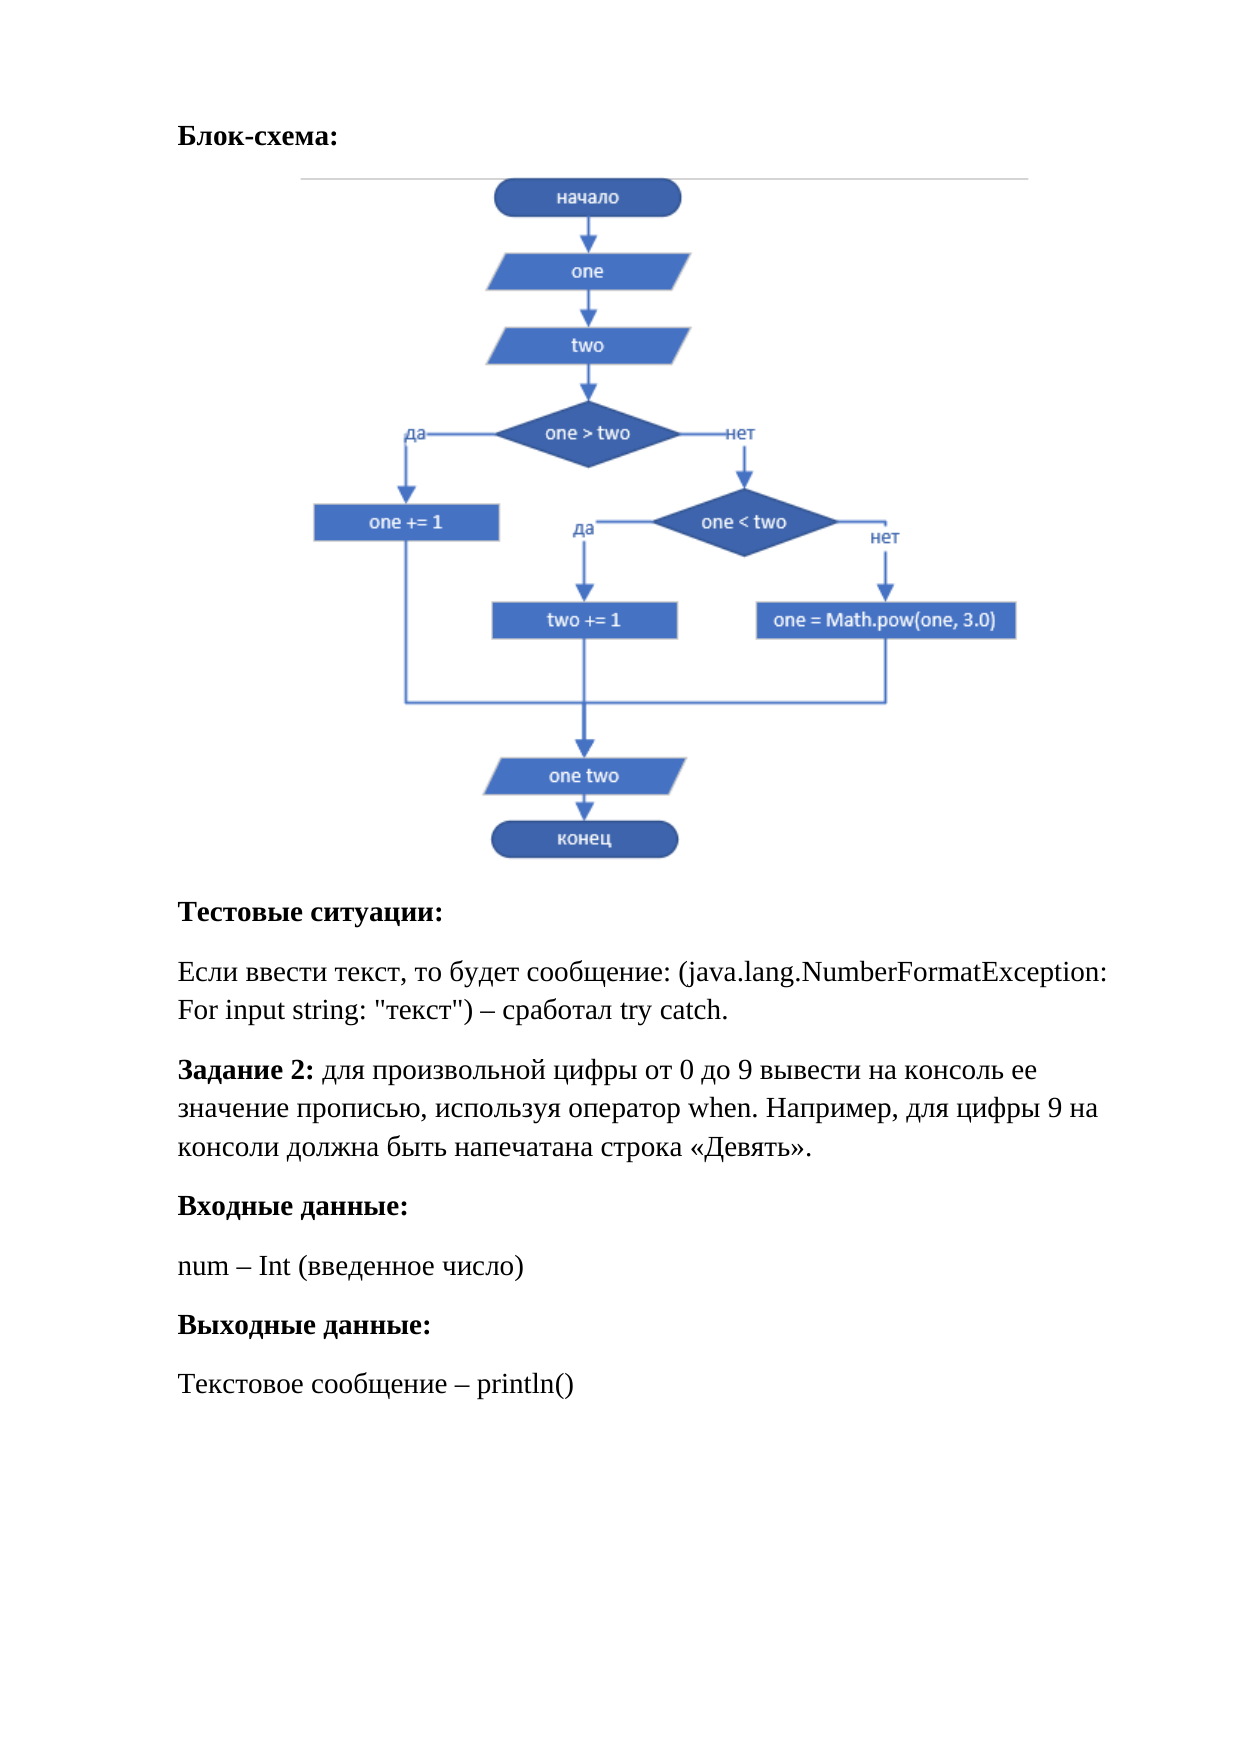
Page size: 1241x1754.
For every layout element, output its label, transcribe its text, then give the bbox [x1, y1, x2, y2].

text Если ввести текст, то будет сообщение: (java.lang.NumberFormatException: For input string: "текст") – сработал try catch. [177, 954, 1152, 1026]
text Текстовое сообщение – println() [177, 1366, 1152, 1400]
text Задание 2: для произвольной цифры от 0 до 9 вывести на консоль ее значение прописью, используя оператор when. Например, для цифры 9 на консоли должна быть напечатана строка «Девять». [177, 1052, 1152, 1162]
text num – Int (введенное число) [177, 1248, 1152, 1281]
text Входные данные: [177, 1188, 1152, 1222]
text Тестовые ситуации: [177, 894, 1152, 928]
text Блок-схема: [177, 118, 1152, 152]
text Выходные данные: [177, 1307, 1152, 1341]
picture [300, 177, 1029, 870]
